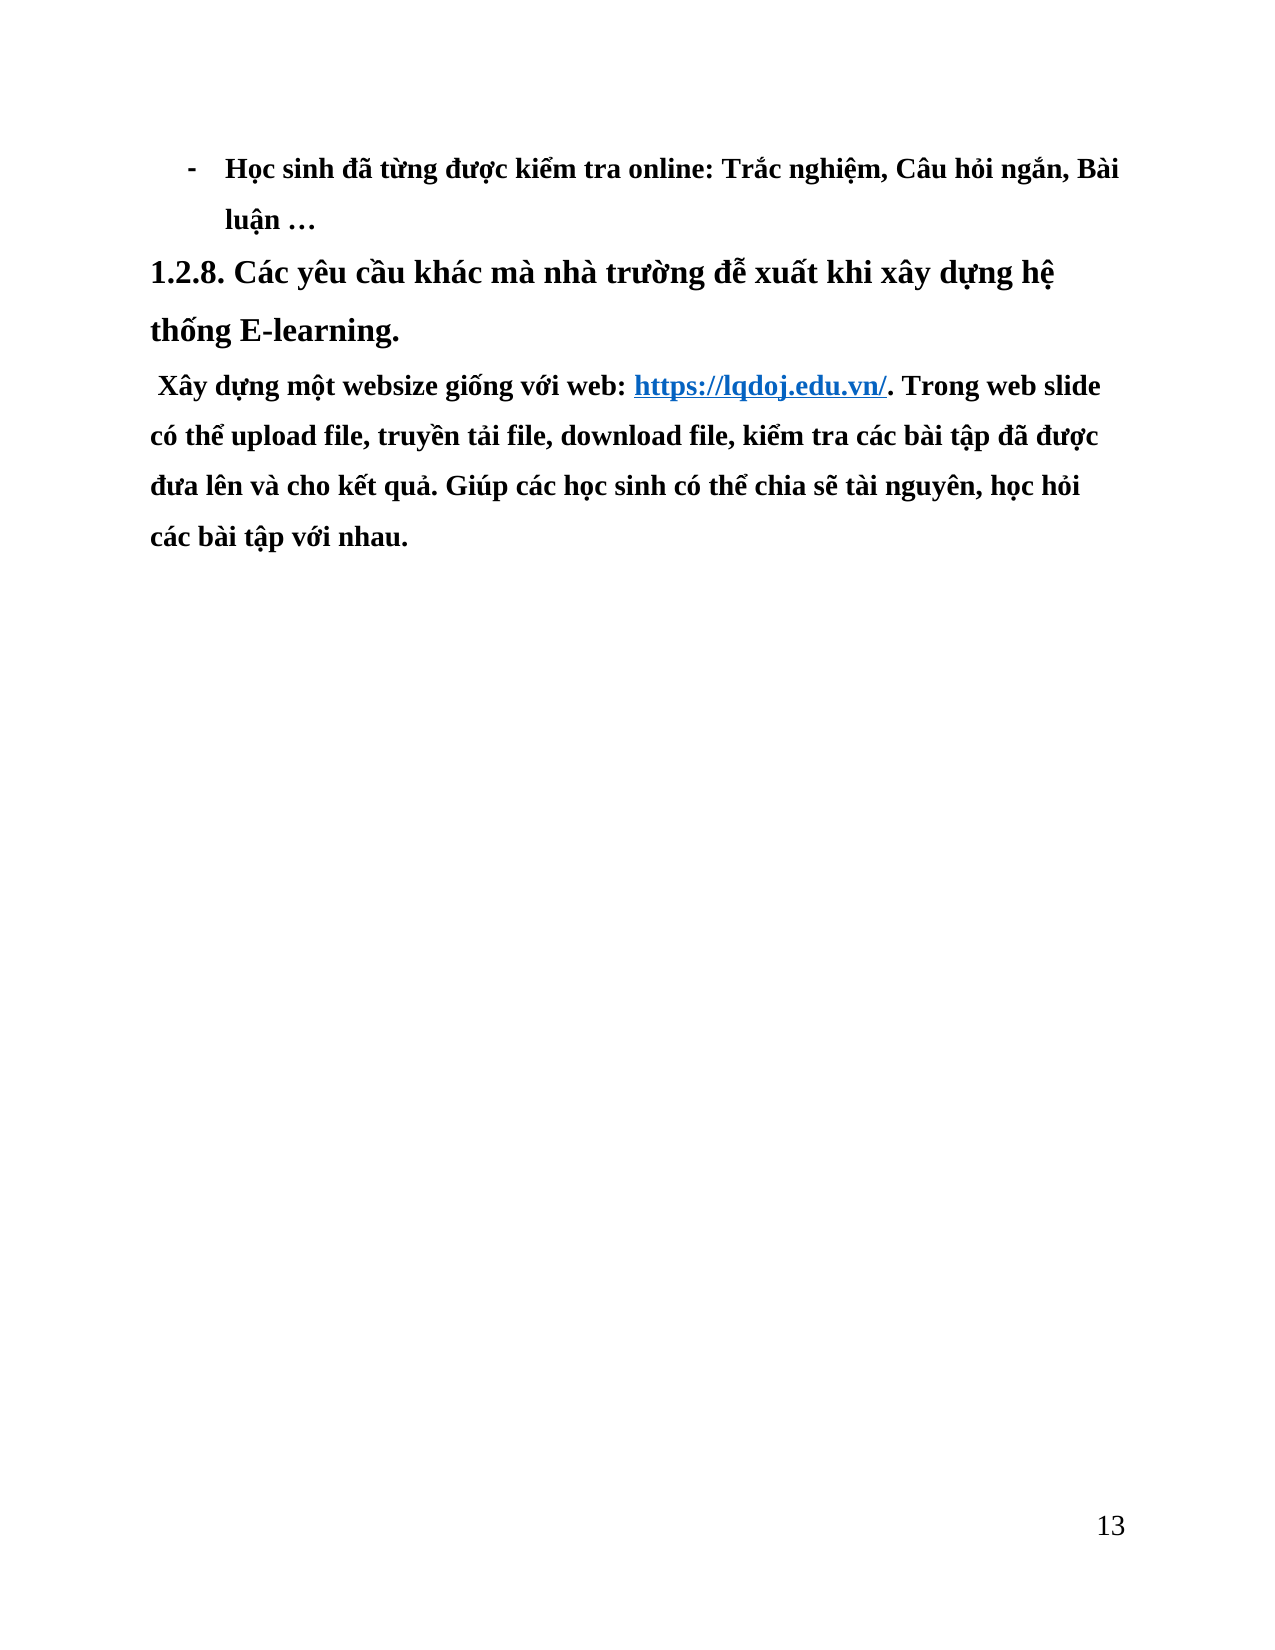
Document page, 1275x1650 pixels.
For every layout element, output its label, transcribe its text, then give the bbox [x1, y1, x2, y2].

text Xây dựng một websize giống với web: https://lqdoj.edu.vn/. Trong web slide có thể upload file, truyền tải file, download file, kiểm tra các bài tập đã được đưa lên và cho kết quả. Giúp các học sinh có thể chia sẽ tài nguyên, học hỏi các bài tập với nhau. [150, 368, 1125, 552]
list Học sinh đã từng được kiểm tra online: Trắc nghiệm, Câu hỏi ngắn, Bài luận … [187, 150, 1125, 236]
subtitle 1.2.8. Các yêu cầu khác mà nhà trường đễ xuất khi xây dựng hệ thống E-learning. [150, 253, 1125, 348]
